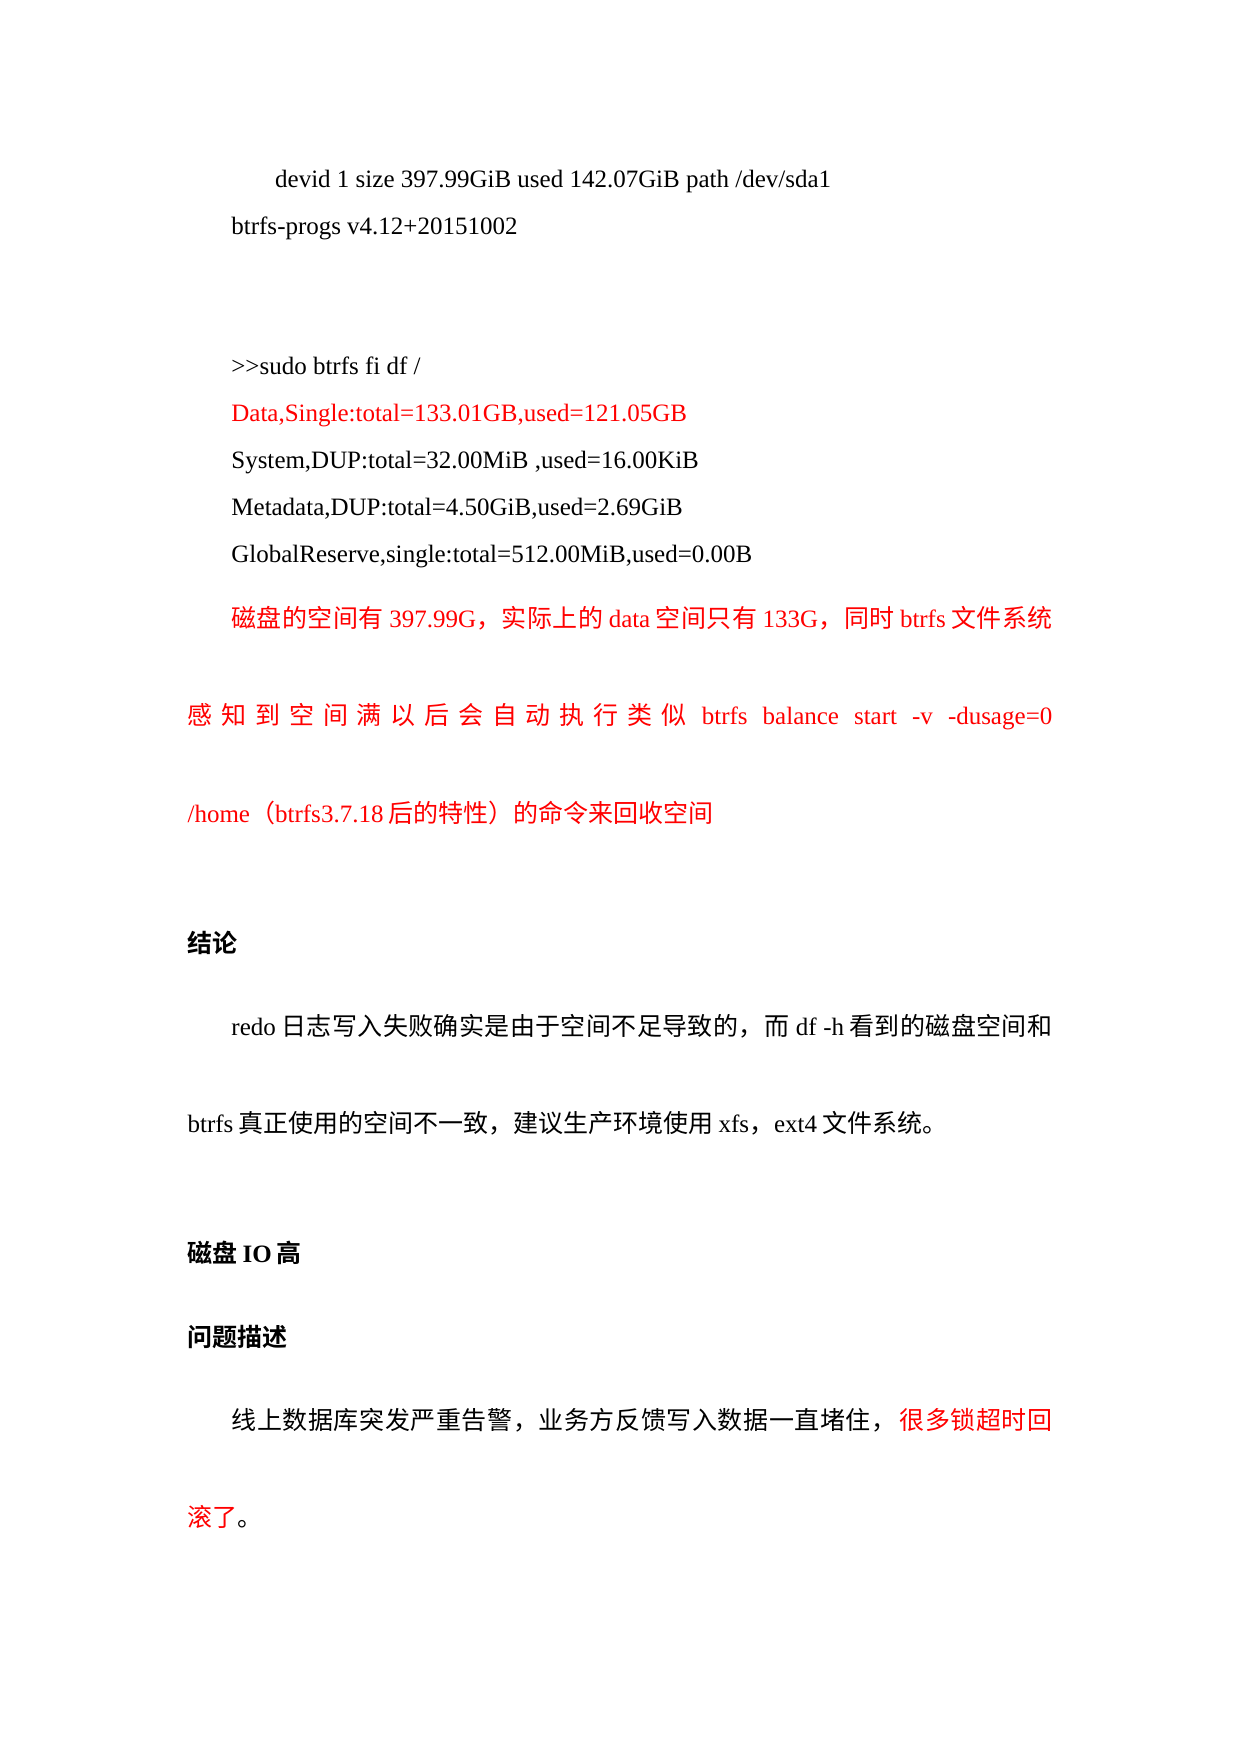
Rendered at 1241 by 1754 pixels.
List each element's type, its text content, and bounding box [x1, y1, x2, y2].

subtitle 磁盘IO高 [187, 1219, 1053, 1284]
list btrfs-progs v4.12+20151002 [187, 209, 1053, 241]
text redo日志写入失败确实是由于空间不足导致的，而df -h看到的磁盘空间和btrfs真正使用的空间不一致，建议生产环境使用xfs，ext4文件系统。 [187, 992, 1053, 1154]
list System,DUP:total=32.00MiB ,used=16.00KiB [187, 443, 1053, 476]
list GlobalReserve,single:total=512.00MiB,used=0.00B [187, 537, 1053, 569]
list Metadata,DUP:total=4.50GiB,used=2.69GiB [187, 490, 1053, 523]
subtitle 结论 [187, 909, 1053, 974]
list 磁盘的空间有397.99G，实际上的data空间只有133G，同时btrfs文件系统感知到空间满以后会自动执行类似btrfs balance start -v -dusage=0 /home（btrfs3.7.18后的特性）的命令来回收空间 [187, 584, 1053, 844]
text 线上数据库突发严重告警，业务方反馈写入数据一直堵住，很多锁超时回滚了。 [187, 1386, 1053, 1548]
subtitle 问题描述 [187, 1303, 1053, 1368]
list devid 1 size 397.99GiB used 142.07GiB path /dev/sda1 [231, 162, 1053, 194]
list >>sudo btrfs fi df / [187, 349, 1053, 382]
list Data,Single:total=133.01GB,used=121.05GB [187, 396, 1053, 429]
